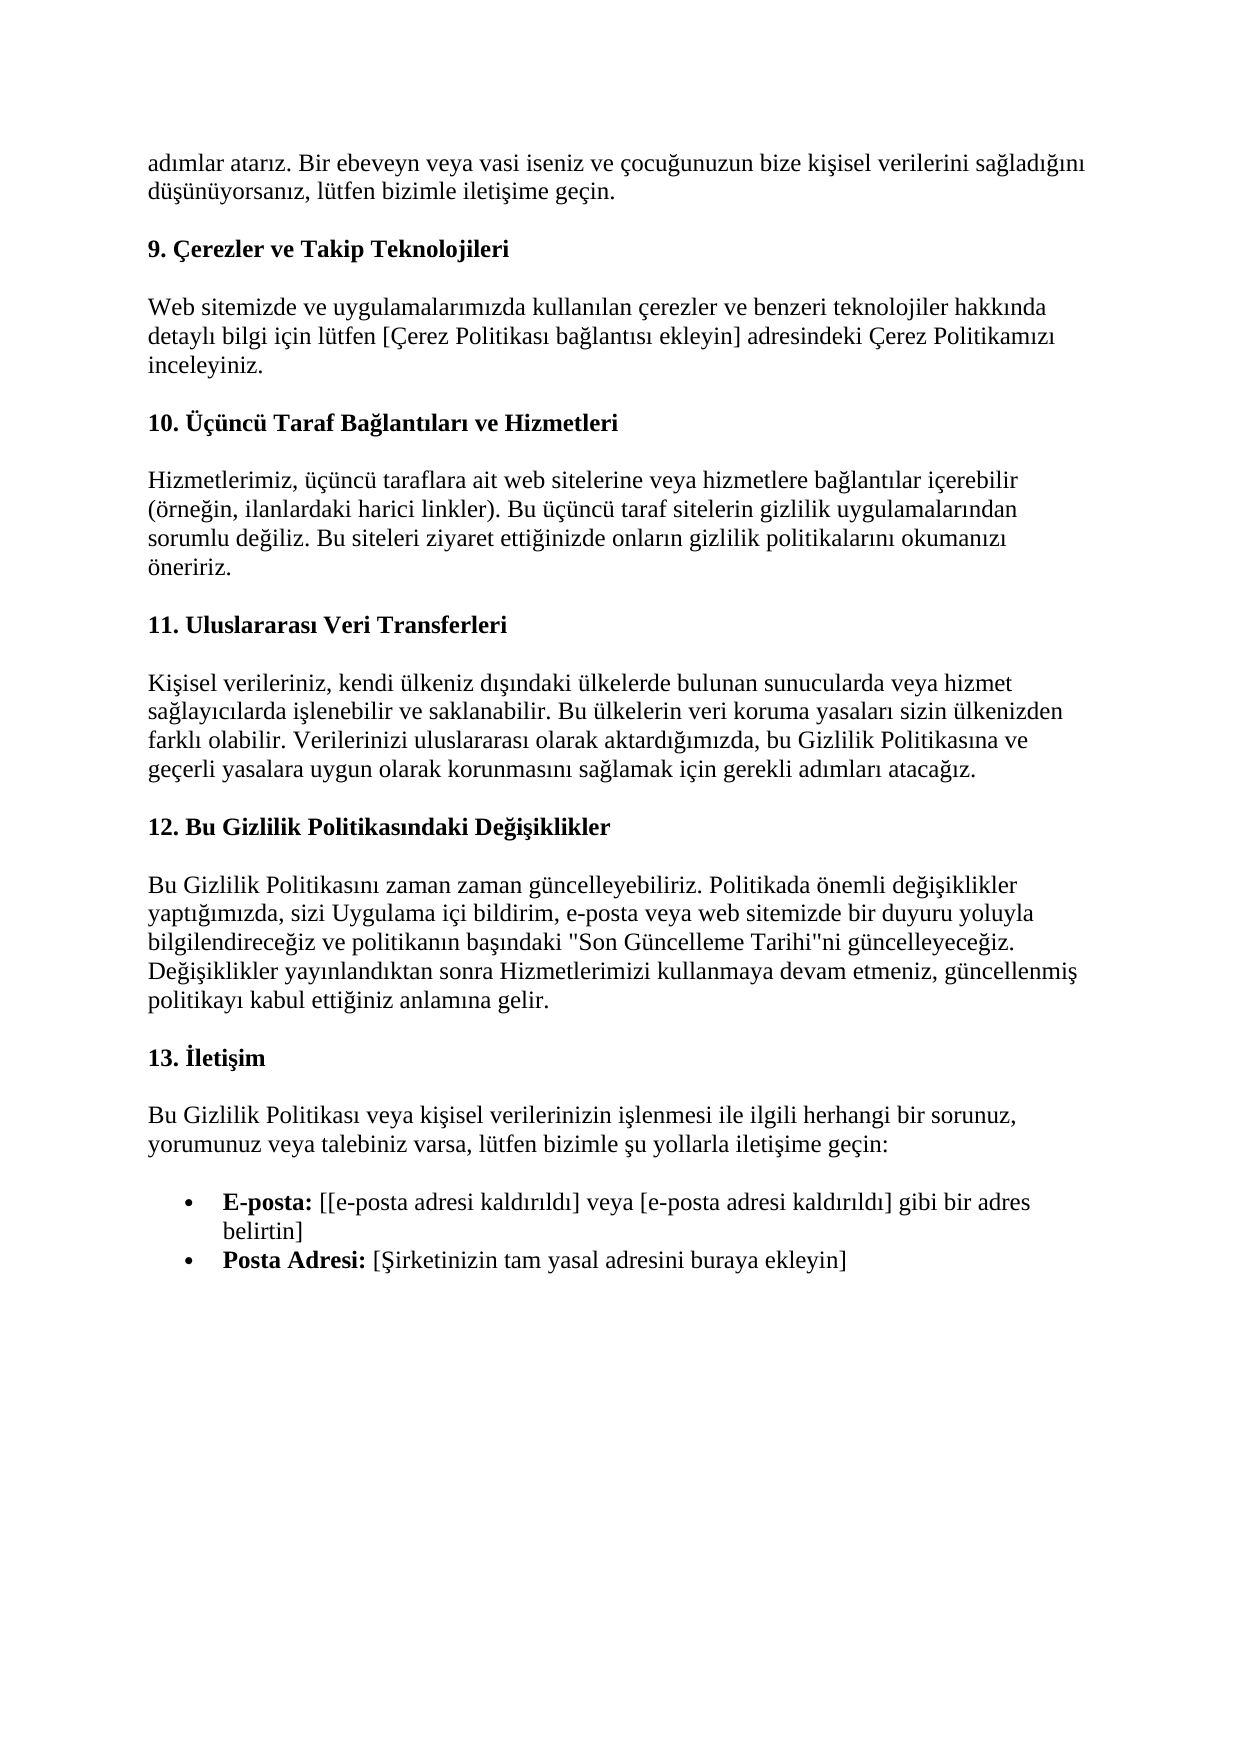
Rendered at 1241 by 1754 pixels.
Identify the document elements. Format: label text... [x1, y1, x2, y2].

text Bu Gizlilik Politikası veya kişisel verilerinizin işlenmesi ile ilgili herhangi bir sorunuz, yorumunuz veya talebiniz varsa, lütfen bizimle şu yollarla iletişime geçin: [148, 1101, 1093, 1158]
list E-posta: [[e-posta adresi kaldırıldı] veya [e-posta adresi kaldırıldı] gibi bir adres belirtin] [185, 1187, 1093, 1245]
text 10. Üçüncü Taraf Bağlantıları ve Hizmetleri [148, 408, 1093, 436]
text Hizmetlerimiz, üçüncü taraflara ait web sitelerine veya hizmetlere bağlantılar içerebilir (örneğin, ilanlardaki harici linkler). Bu üçüncü taraf sitelerin gizlilik uygulamalarından sorumlu değiliz. Bu siteleri ziyaret ettiğinizde onların gizlilik politikalarını okumanızı öneririz. [148, 466, 1093, 581]
text 12. Bu Gizlilik Politikasındaki Değişiklikler [148, 812, 1093, 841]
text Kişisel verileriniz, kendi ülkeniz dışındaki ülkelerde bulunan sunucularda veya hizmet sağlayıcılarda işlenebilir ve saklanabilir. Bu ülkelerin veri koruma yasaları sizin ülkenizden farklı olabilir. Verilerinizi uluslararası olarak aktardığımızda, bu Gizlilik Politikasına ve geçerli yasalara uygun olarak korunmasını sağlamak için gerekli adımları atacağız. [148, 668, 1093, 783]
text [148, 148, 1093, 205]
text Bu Gizlilik Politikasını zaman zaman güncelleyebiliriz. Politikada önemli değişiklikler yaptığımızda, sizi Uygulama içi bildirim, e-posta veya web sitemizde bir duyuru yoluyla bilgilendireceğiz ve politikanın başındaki "Son Güncelleme Tarihi"ni güncelleyeceğiz. Değişiklikler yayınlandıktan sonra Hizmetlerimizi kullanmaya devam etmeniz, güncellenmiş politikayı kabul ettiğiniz anlamına gelir. [148, 870, 1093, 1013]
text 9. Çerezler ve Takip Teknolojileri [148, 234, 1093, 263]
list Posta Adresi: [Şirketinizin tam yasal adresini buraya ekleyin] [185, 1245, 1093, 1273]
text Web sitemizde ve uygulamalarımızda kullanılan çerezler ve benzeri teknolojiler hakkında detaylı bilgi için lütfen [Çerez Politikası bağlantısı ekleyin] adresindeki Çerez Politikamızı inceleyiniz. [148, 292, 1093, 378]
text 13. İletişim [148, 1043, 1093, 1071]
text 11. Uluslararası Veri Transferleri [148, 610, 1093, 638]
